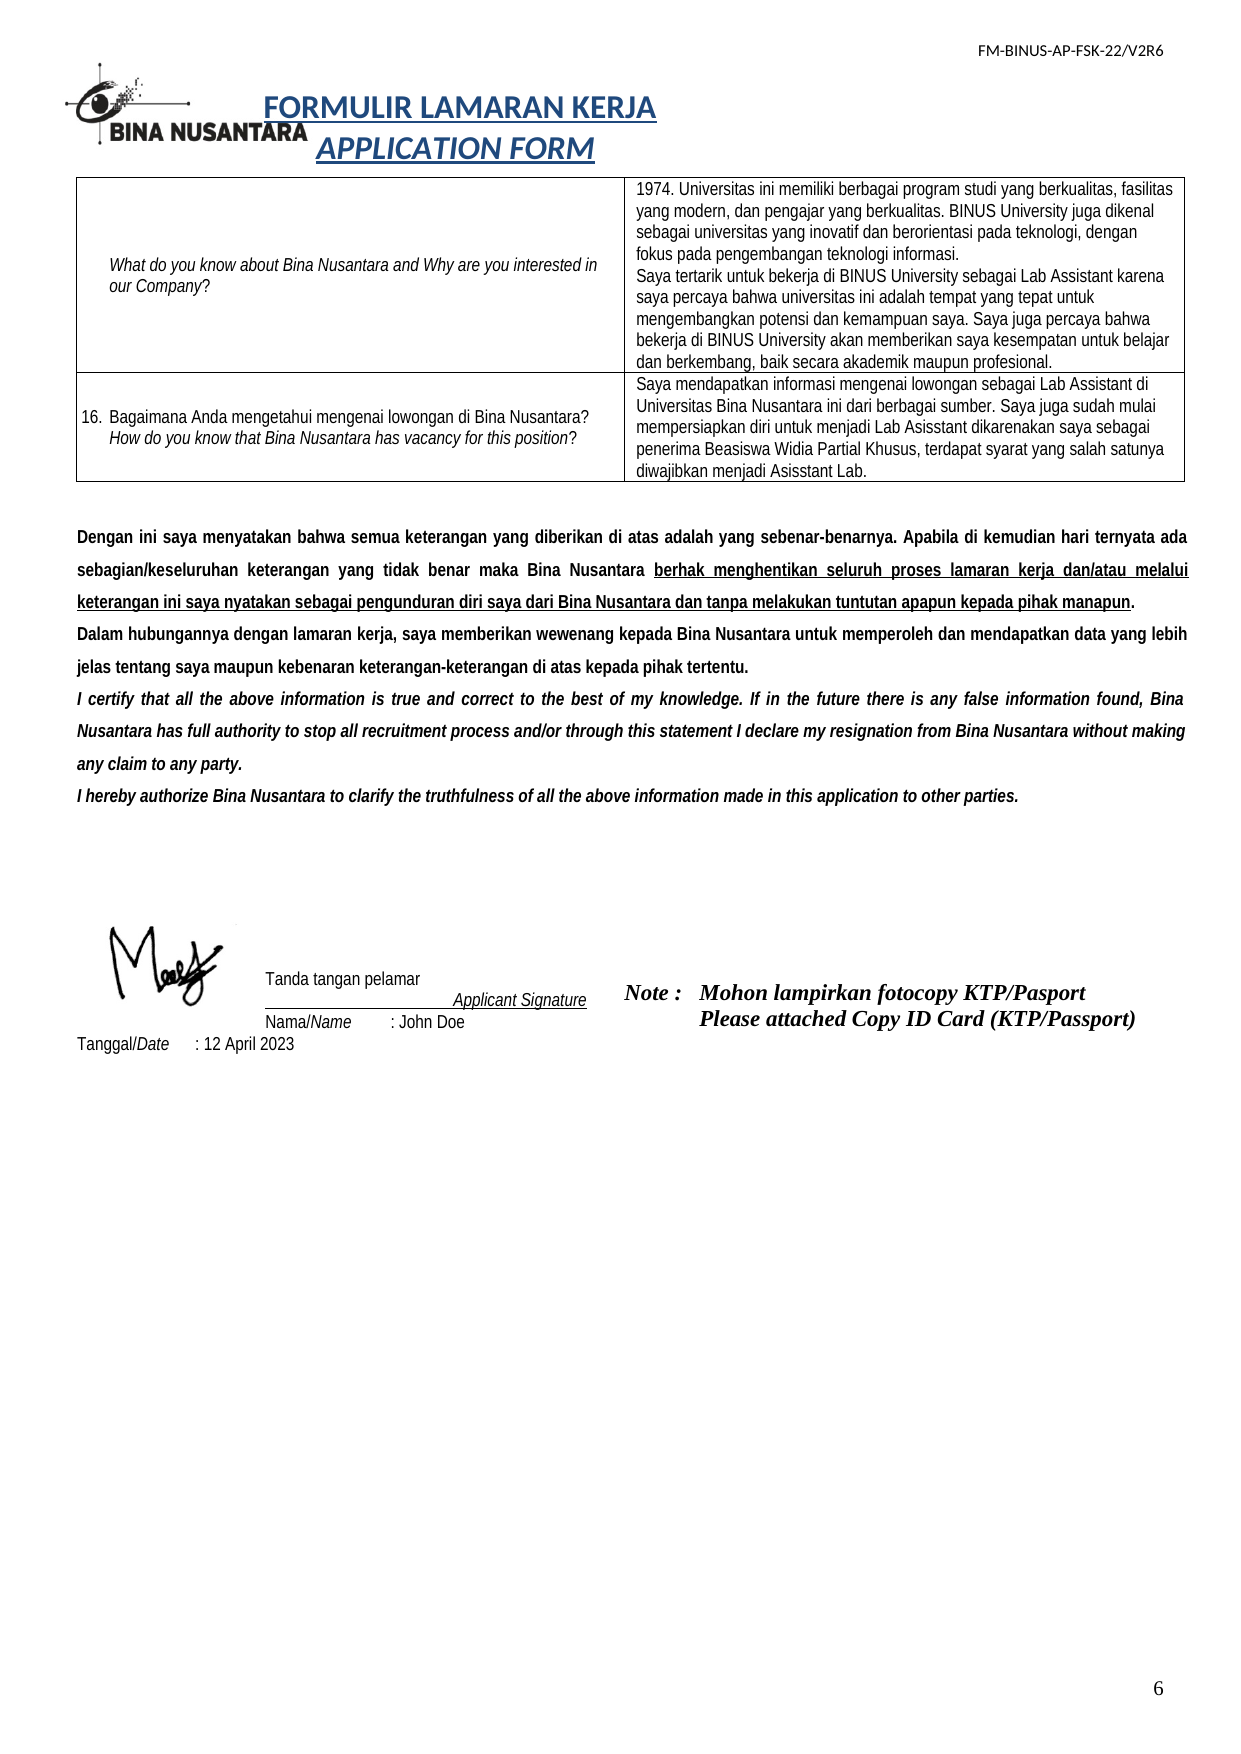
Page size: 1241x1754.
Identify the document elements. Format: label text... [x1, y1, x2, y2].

picture [323, 142, 329, 151]
picture [51, 36, 334, 172]
text Applicant Signature [247, 989, 1163, 1011]
text Dalam hubungannya dengan lamaran kerja, saya memberikan wewenang kepada Bina Nusantara untuk memperoleh dan mendapatkan data yang lebih jelas tentang saya maupun kebenaran keterangan-keterangan di atas kepada pihak tertentu. [77, 623, 1188, 677]
text Dengan ini saya menyatakan bahwa semua keterangan yang diberikan di atas adalah yang sebenar-benarnya. Apabila di kemudian hari ternyata ada sebagian/keseluruhan keterangan yang tidak benar maka Bina Nusantara berhak menghentikan seluruh proses lamaran kerja dan/atau melalui keterangan ini saya nyatakan sebagai pengunduran diri saya dari Bina Nusantara dan tanpa melakukan tuntutan apapun kepada pihak manapun. [77, 526, 1188, 613]
text Tanda tangan pelamar [247, 968, 1163, 989]
picture [77, 905, 247, 1030]
table_cell Saya mendapatkan informasi mengenai lowongan sebagai Lab Assistant di Universitas Bina Nusantara ini dari berbagai sumber. Saya juga sudah mulai mempersiapkan diri untuk menjadi Lab Asisstant dikarenakan saya sebagai penerima Beasiswa Widia Partial Khusus, terdapat syarat yang salah satunya diwajibkan menjadi Asisstant Lab. [625, 373, 1184, 481]
text I hereby authorize Bina Nusantara to clarify the truthfulness of all the above information made in this application to other parties. [77, 785, 1188, 806]
text Tanggal/Date : 12 April 2023 [77, 1032, 1163, 1054]
table_cell Bagaimana Anda mengetahui mengenai lowongan di Bina Nusantara? How do you know that Bina Nusantara has vacancy for this position? [77, 373, 624, 481]
text I certify that all the above information is true and correct to the best of my knowledge. If in the future there is any false information found, Bina Nusantara has full authority to stop all recruitment process and/or through this statement I declare my resignation from Bina Nusantara without making any claim to any party. [77, 688, 1188, 774]
text Nama/Name : John Doe [77, 1011, 1163, 1032]
